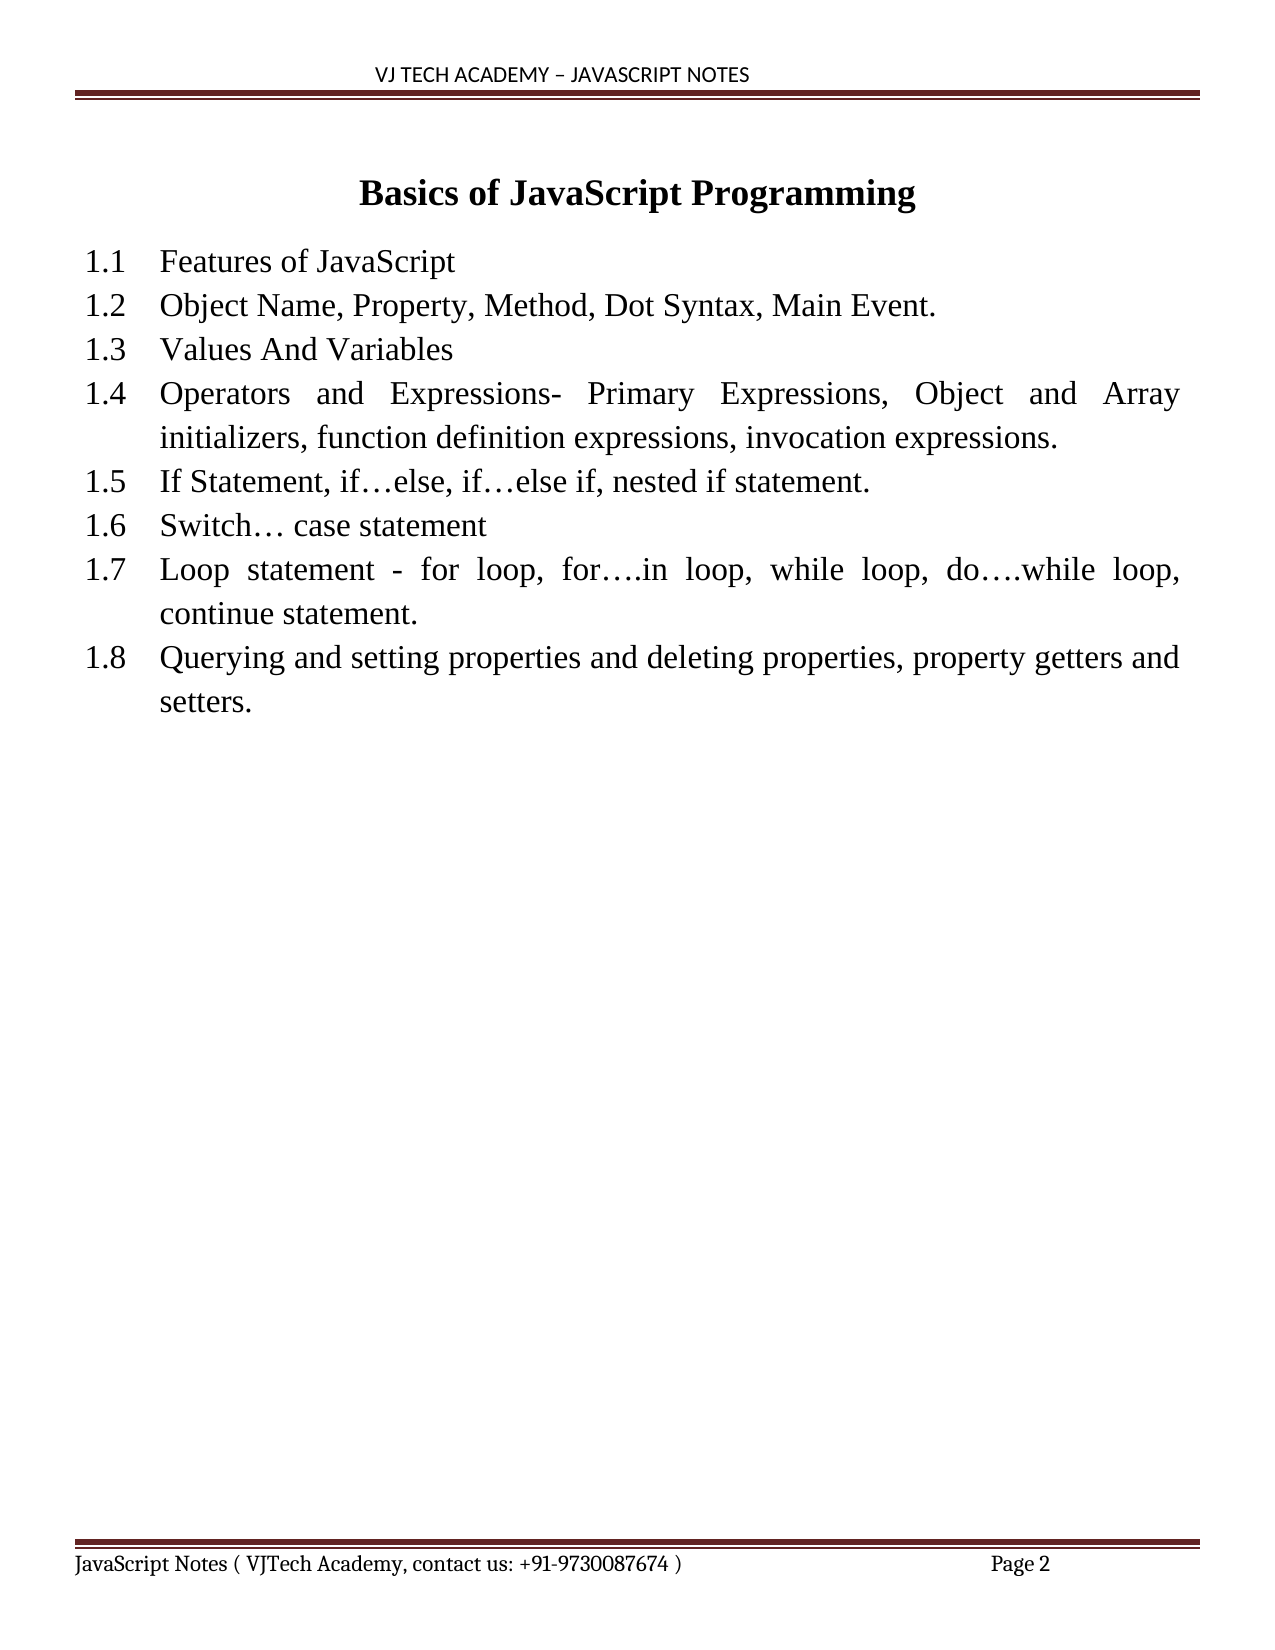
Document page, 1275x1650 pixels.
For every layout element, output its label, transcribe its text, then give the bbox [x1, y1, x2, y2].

text Basics of JavaScript Programming [75, 171, 1200, 214]
list Operators and Expressions- Primary Expressions, Object and Array initializers, function definition expressions, invocation expressions. [84, 373, 1181, 456]
list Features of JavaScript [84, 241, 1181, 279]
list Querying and setting properties and deleting properties, property getters and setters. [84, 638, 1181, 720]
list Values And Variables [84, 329, 1181, 367]
list If Statement, if…else, if…else if, nested if statement. [84, 461, 1181, 500]
list Object Name, Property, Method, Dot Syntax, Main Event. [84, 285, 1181, 323]
list Switch… case statement [84, 505, 1181, 544]
list Loop statement - for loop, for….in loop, while loop, do….while loop, continue statement. [84, 549, 1181, 632]
